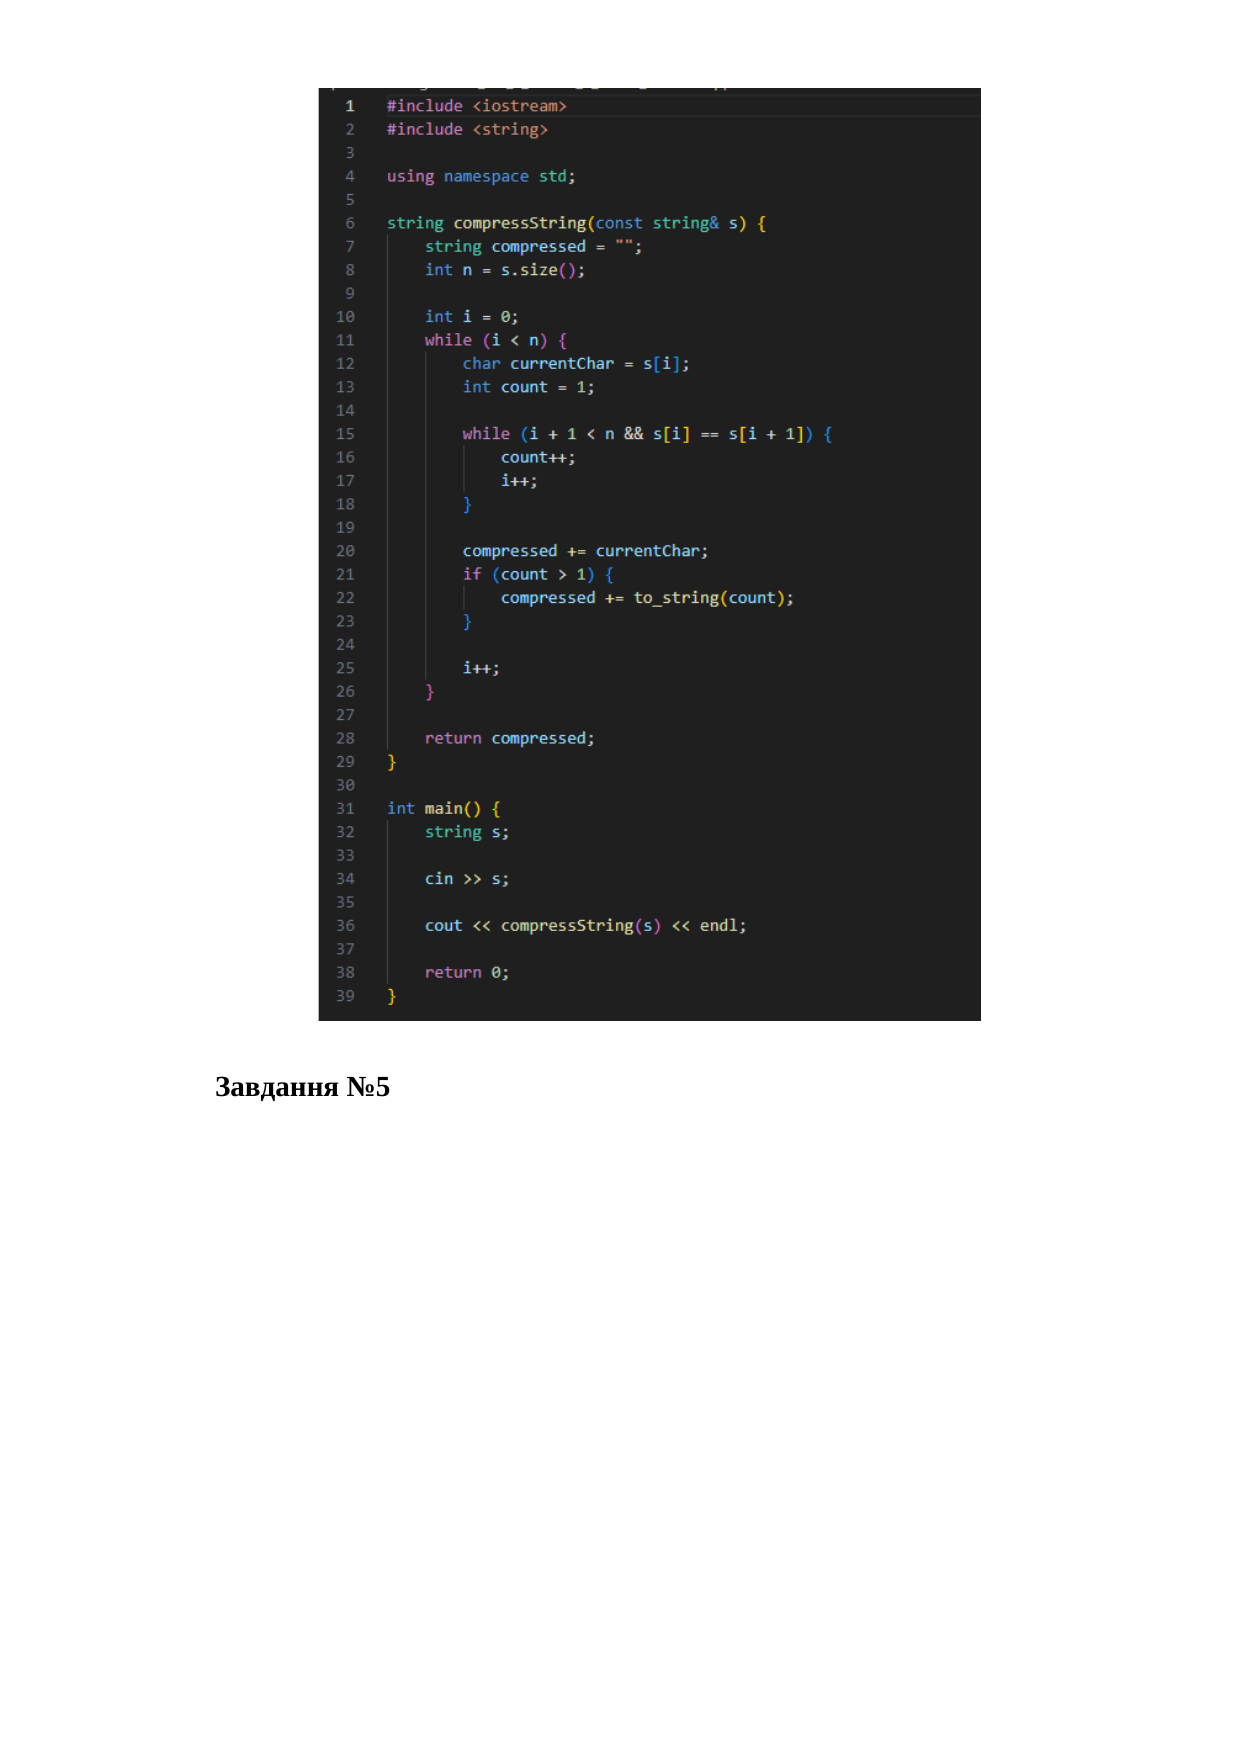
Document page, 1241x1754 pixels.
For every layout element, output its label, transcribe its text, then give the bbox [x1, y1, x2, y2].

picture [318, 88, 981, 1021]
list Завдання №5 [215, 1069, 1152, 1102]
